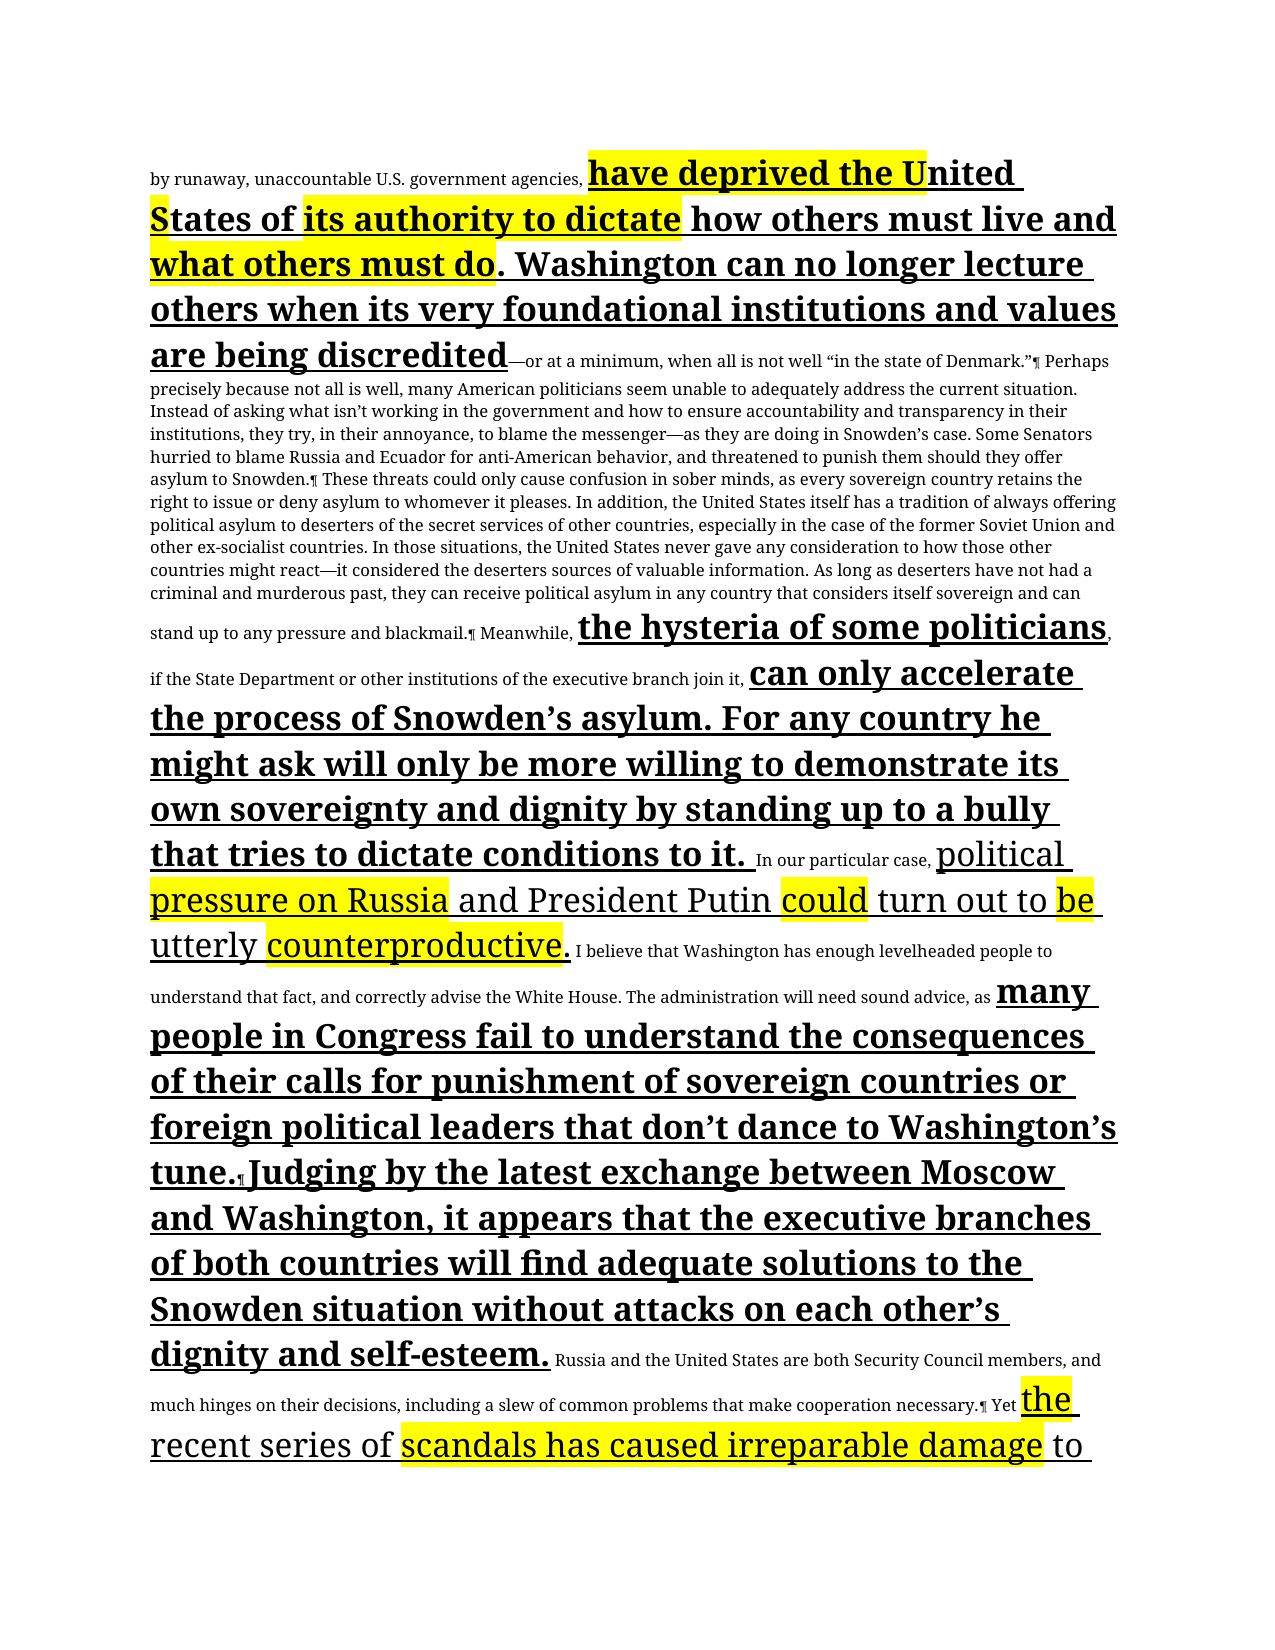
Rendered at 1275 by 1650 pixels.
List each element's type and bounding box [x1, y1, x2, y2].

text [150, 150, 1125, 1467]
